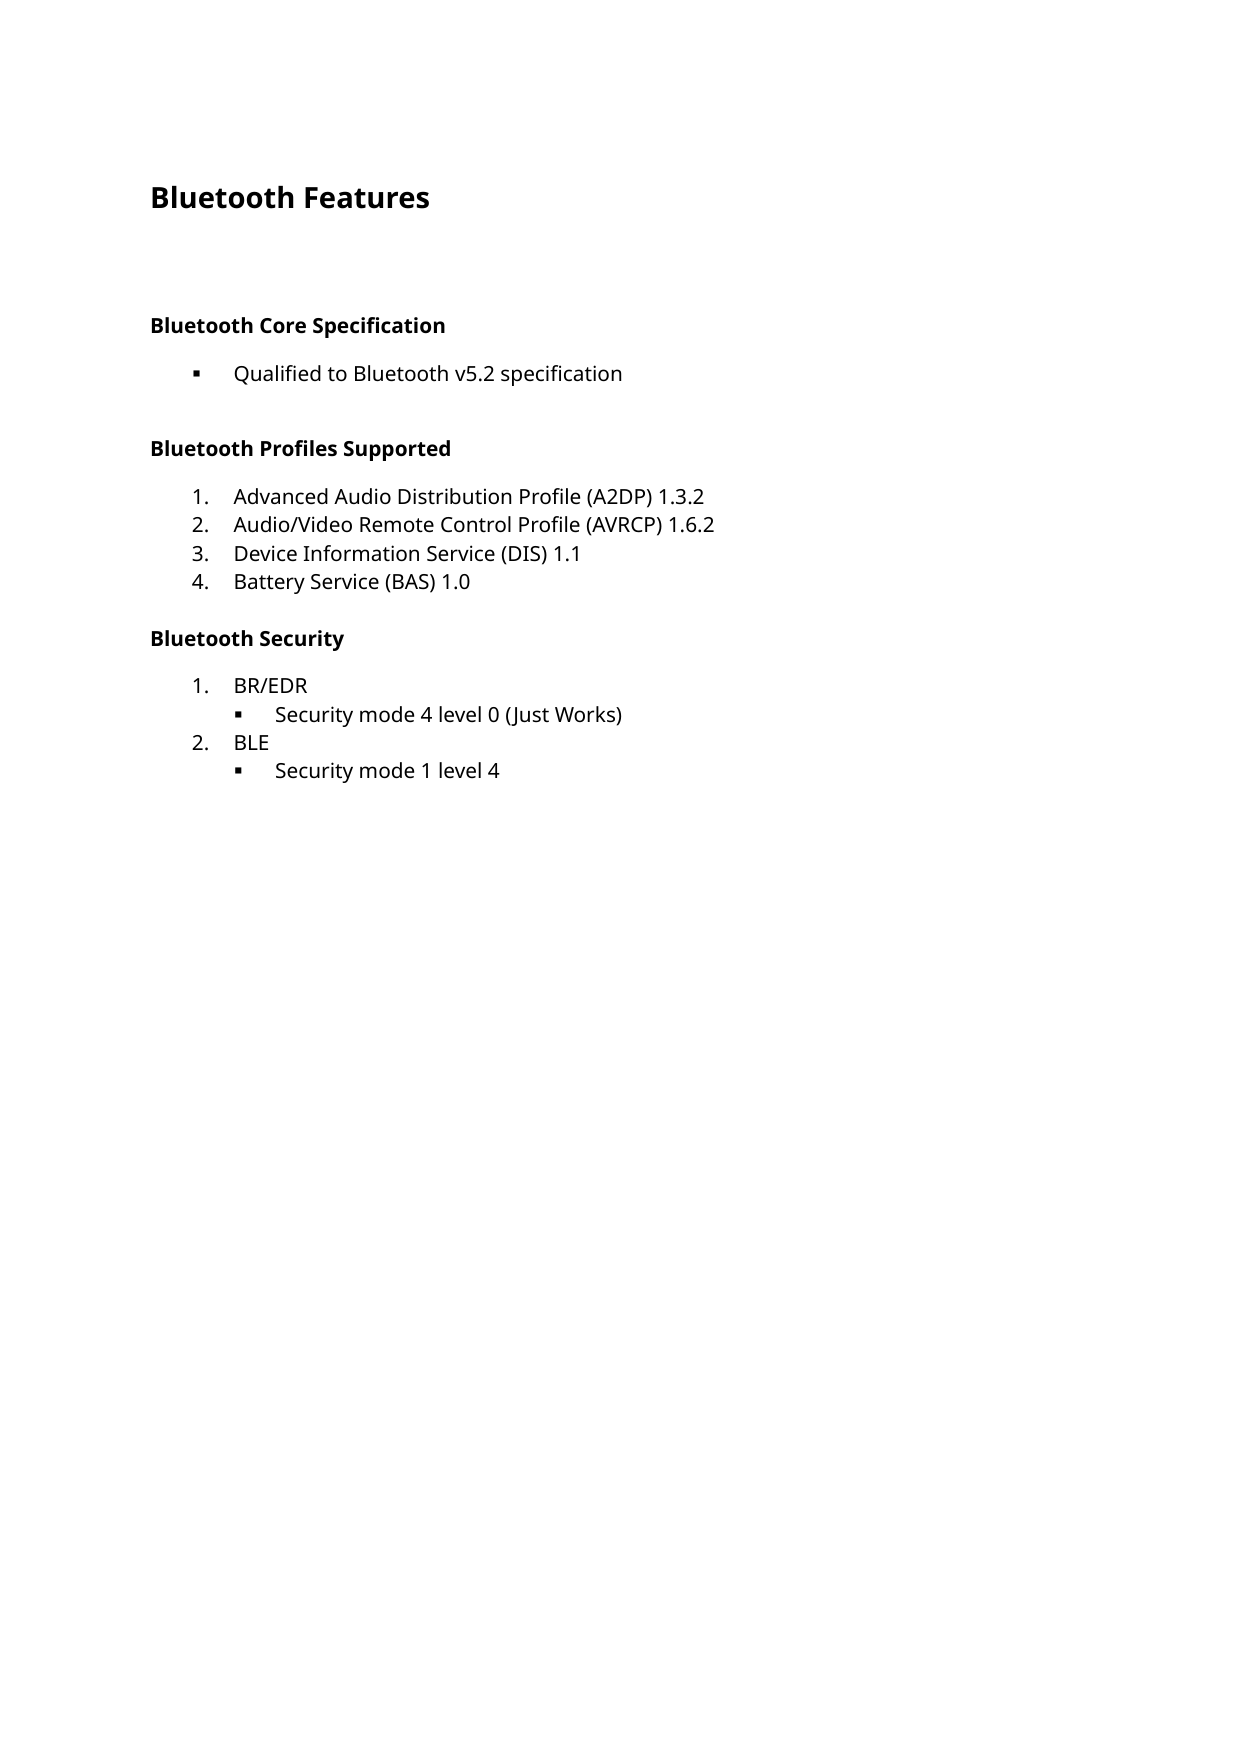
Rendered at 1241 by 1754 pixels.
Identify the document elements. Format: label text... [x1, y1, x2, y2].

list Device Information Service (DIS) 1.1 [192, 539, 1090, 567]
subtitle Bluetooth Features [150, 177, 1090, 217]
list Audio/Video Remote Control Profile (AVRCP) 1.6.2 [192, 510, 1090, 539]
list BLE [192, 728, 1090, 757]
list Battery Service (BAS) 1.0 [192, 567, 1090, 596]
list Qualified to Bluetooth v5.2 specification [192, 359, 1090, 387]
list Security mode 4 level 0 (Just Works) [233, 700, 1090, 728]
list Security mode 1 level 4 [233, 757, 1090, 785]
subtitle Bluetooth Security [150, 624, 1090, 652]
subtitle Bluetooth Profiles Supported [150, 434, 1090, 463]
subtitle Bluetooth Core Specification [150, 311, 1090, 340]
list Advanced Audio Distribution Profile (A2DP) 1.3.2 [192, 482, 1090, 510]
list BR/EDR [192, 671, 1090, 700]
